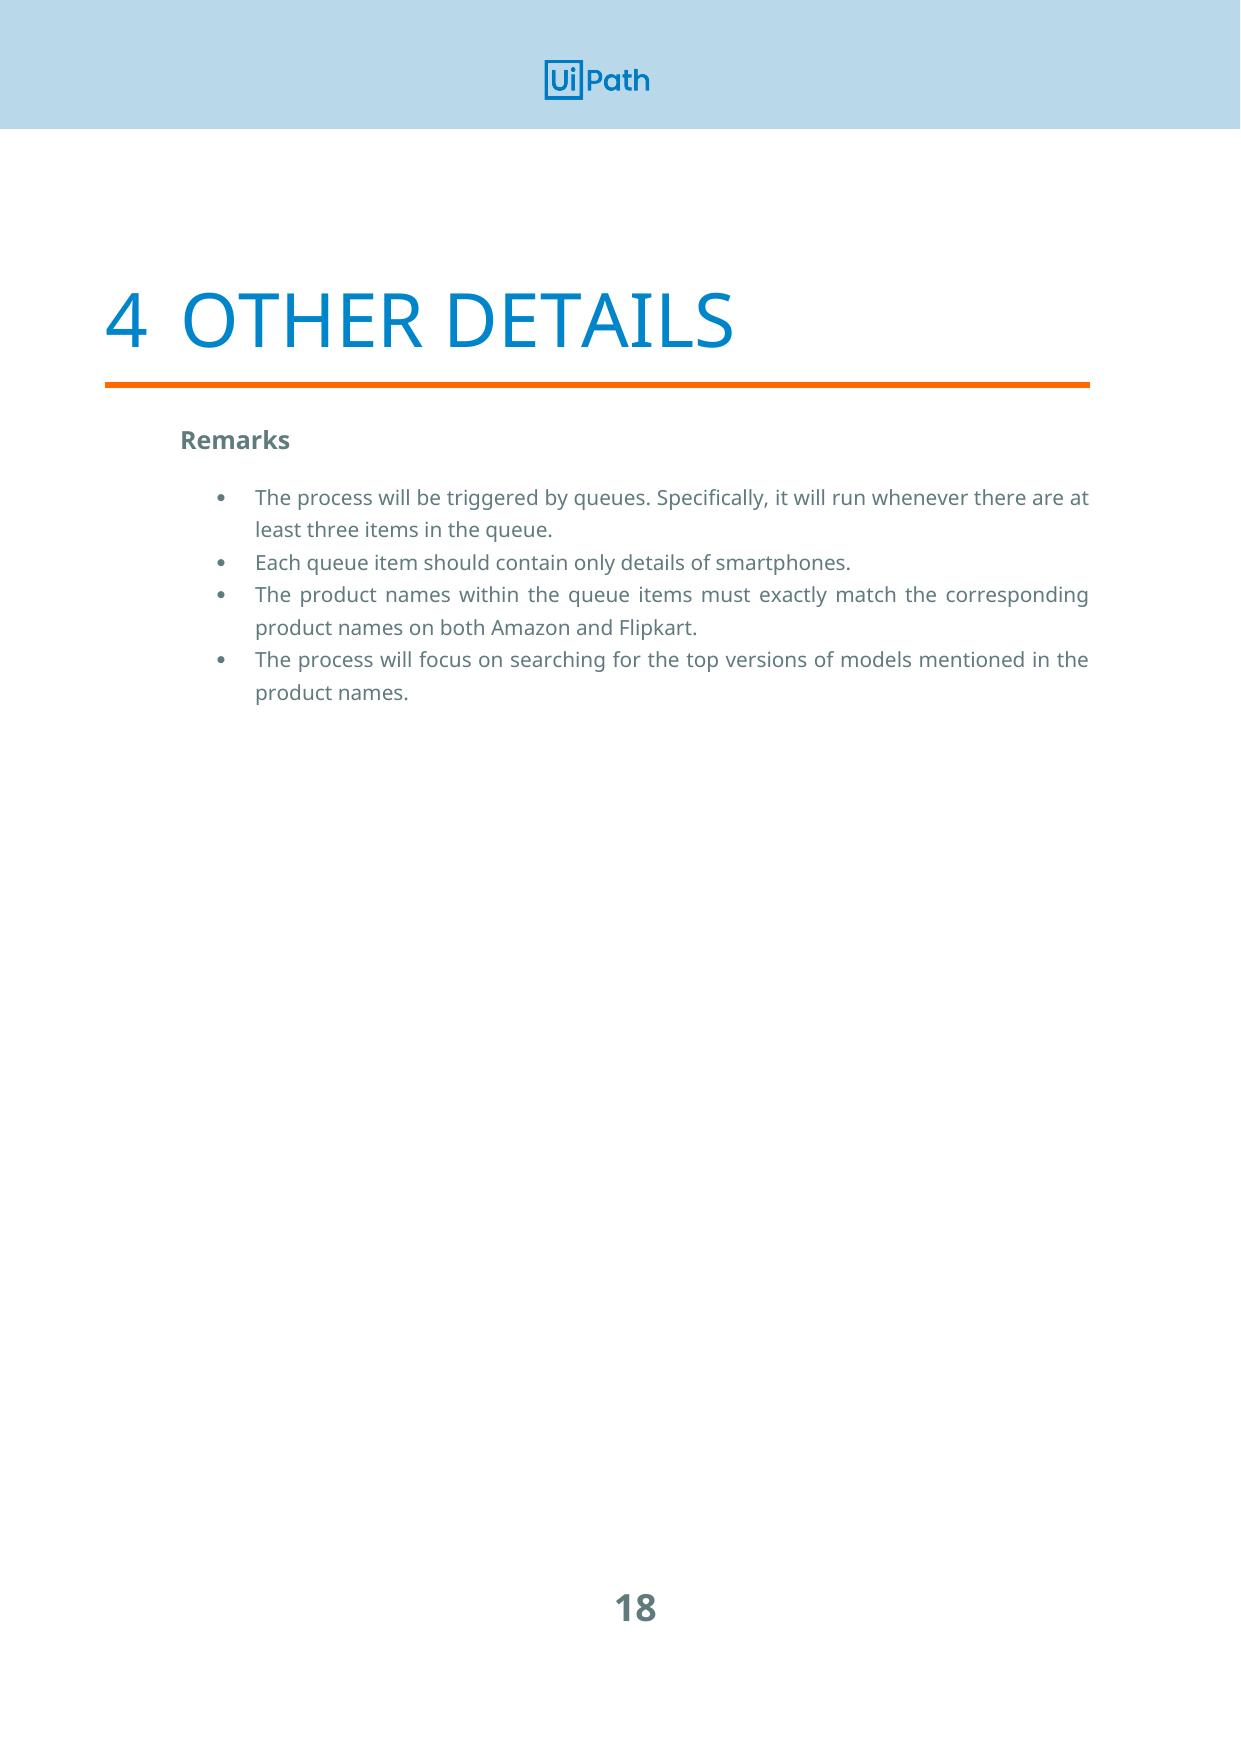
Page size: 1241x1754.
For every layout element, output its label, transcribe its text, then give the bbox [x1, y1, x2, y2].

list Each queue item should contain only details of smartphones. [217, 548, 1090, 576]
list The product names within the queue items must exactly match the corresponding product names on both Amazon and Flipkart. [217, 580, 1090, 641]
subtitle Remarks [180, 423, 1090, 457]
list The process will focus on searching for the top versions of models mentioned in the product names. [217, 646, 1090, 707]
subtitle Other Details [105, 268, 1090, 382]
picture [544, 60, 651, 100]
list The process will be triggered by queues. Specifically, it will run whenever there are at least three items in the queue. [217, 483, 1090, 544]
